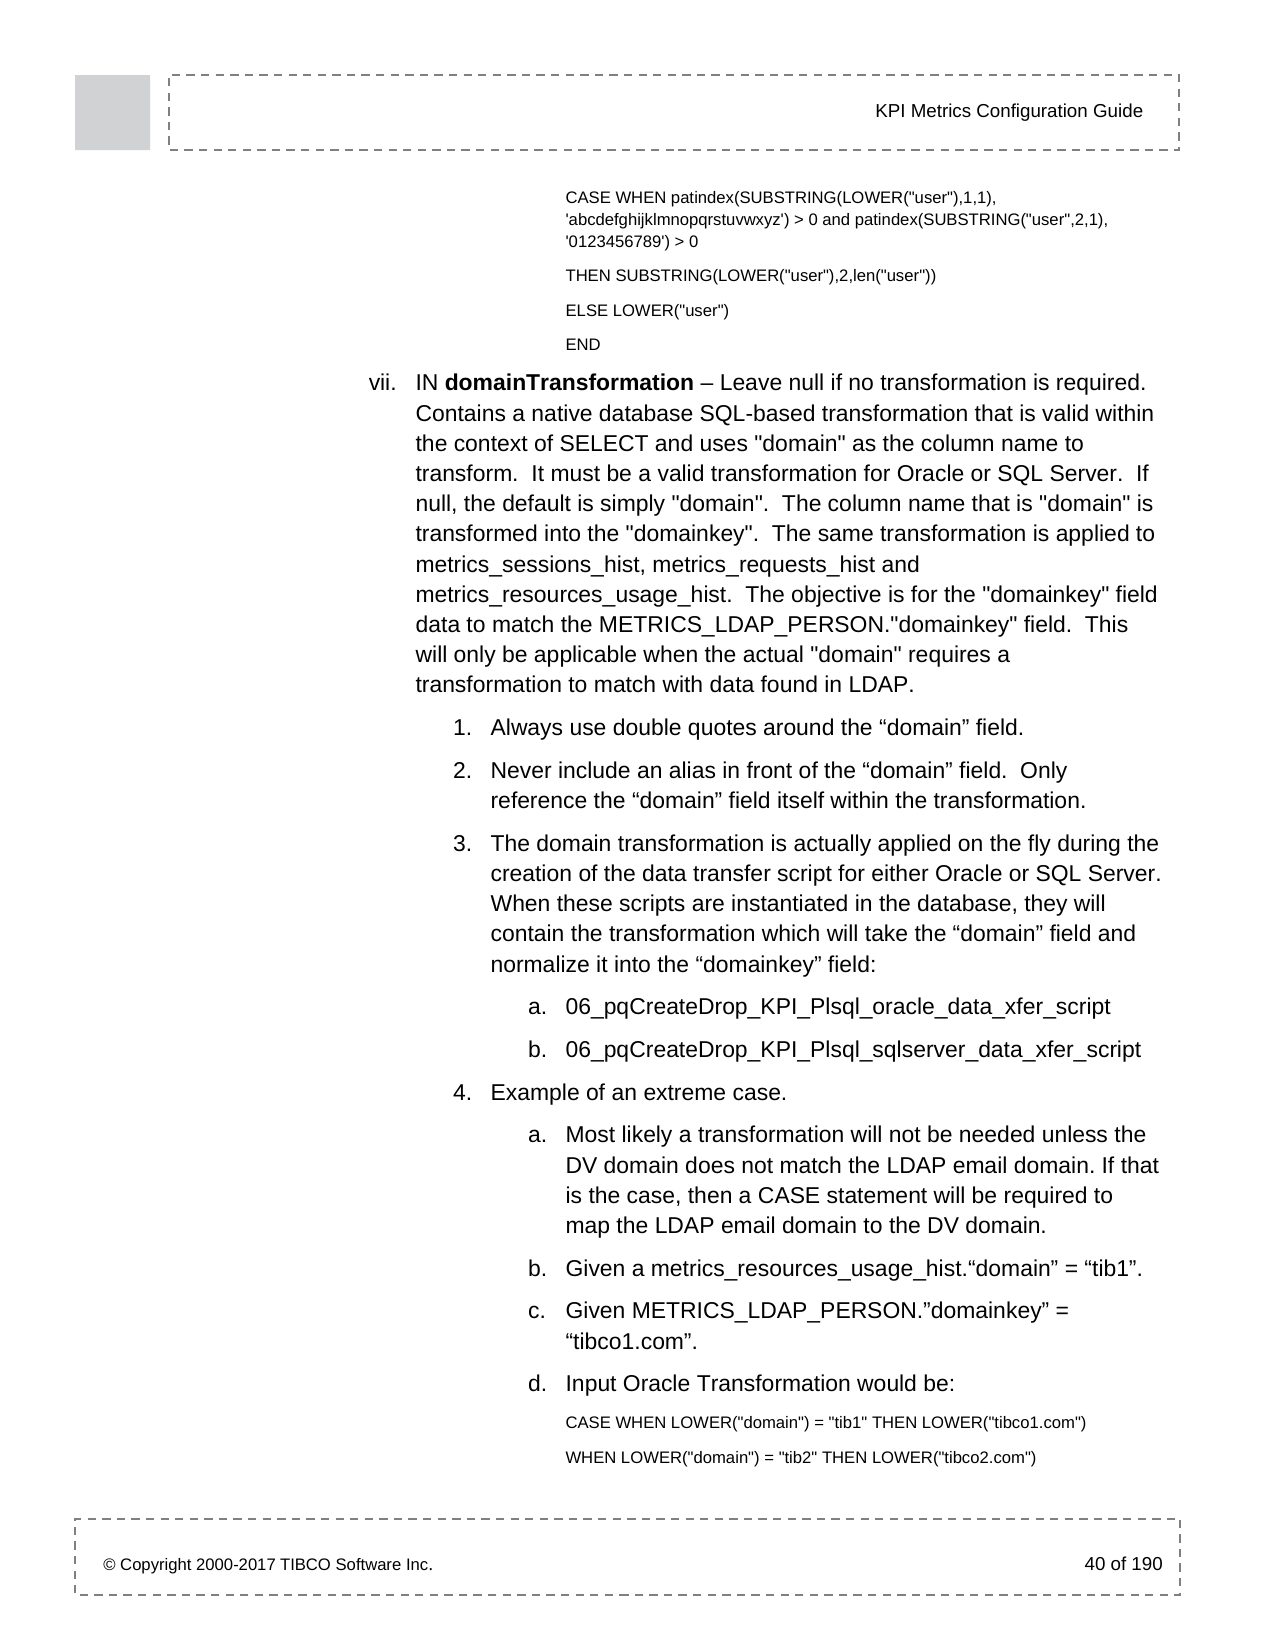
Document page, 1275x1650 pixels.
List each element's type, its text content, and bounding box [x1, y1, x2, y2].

text ELSE LOWER("user") [565, 300, 1162, 319]
text THEN SUBSTRING(LOWER("user"),2,len("user")) [565, 266, 1162, 285]
list Never include an alias in front of the “domain” field. Only reference the “domain” field itself within the transformation. [453, 757, 1162, 813]
list Example of an extreme case. [453, 1079, 1162, 1105]
text CASE WHEN patindex(SUBSTRING(LOWER("user"),1,1), 'abcdefghijklmnopqrstuvwxyz') > 0 and patindex(SUBSTRING("user",2,1), '0123456789') > 0 [565, 187, 1162, 251]
list The domain transformation is actually applied on the fly during the creation of the data transfer script for either Oracle or SQL Server. When these scripts are instantiated in the database, they will contain the transformation which will take the “domain” field and normalize it into the “domainkey” field: [453, 830, 1162, 977]
list Most likely a transformation will not be needed unless the DV domain does not match the LDAP email domain. If that is the case, then a CASE statement will be required to map the LDAP email domain to the DV domain. [528, 1121, 1162, 1238]
list 06_pqCreateDrop_KPI_Plsql_sqlserver_data_xfer_script [528, 1036, 1162, 1062]
list 06_pqCreateDrop_KPI_Plsql_oracle_data_xfer_script [528, 993, 1162, 1020]
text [565, 1413, 1162, 1432]
list Always use double quotes around the “domain” field. [453, 714, 1162, 741]
list Given a metrics_resources_usage_hist.“domain” = “tib1”. [528, 1255, 1162, 1281]
list IN domainTransformation – Leave null if no transformation is required. Contains a native database SQL-based transformation that is valid within the context of SELECT and uses "domain" as the column name to transform. It must be a valid transformation for Oracle or SQL Server. If null, the default is simply "domain". The column name that is "domain" is transformed into the "domainkey". The same transformation is applied to metrics_sessions_hist, metrics_requests_hist and metrics_resources_usage_hist. The objective is for the "domainkey" field data to match the METRICS_LDAP_PERSON."domainkey" field. This will only be applicable when the actual "domain" requires a transformation to match with data found in LDAP. [397, 369, 1162, 698]
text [565, 1448, 1162, 1467]
text END [565, 335, 1162, 354]
list Given METRICS_LDAP_PERSON.”domainkey” = “tibco1.com”. [528, 1297, 1162, 1354]
list Input Oracle Transformation would be: [528, 1370, 1162, 1397]
